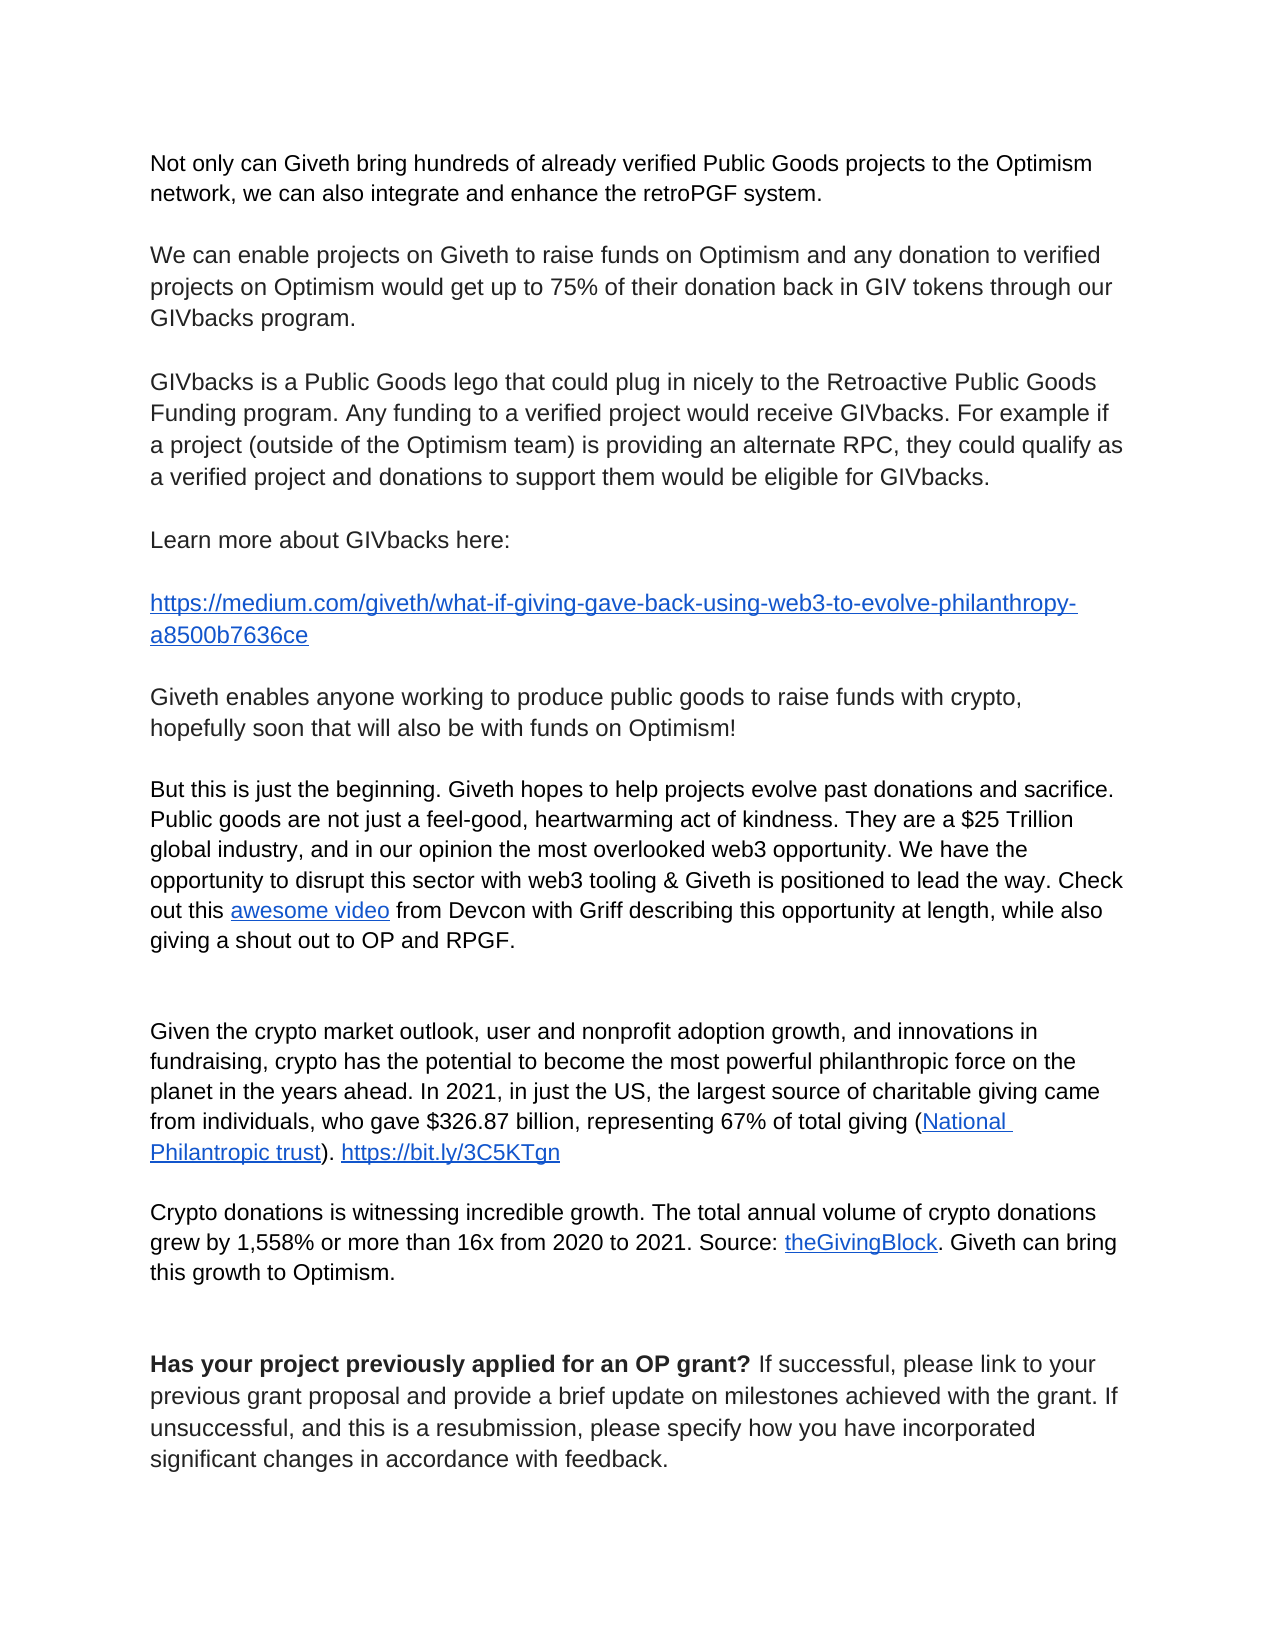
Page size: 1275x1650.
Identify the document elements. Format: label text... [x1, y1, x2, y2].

text Has your project previously applied for an OP grant? If successful, please link to your previous grant proposal and provide a brief update on milestones achieved with the grant. If unsuccessful, and this is a resubmission, please specify how you have incorporated significant changes in accordance with feedback. [150, 1289, 1125, 1473]
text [150, 150, 1125, 679]
text But this is just the beginning. Giveth hopes to help projects evolve past donations and sacrifice. Public goods are not just a feel-good, heartwarming act of kindness. They are a $25 Trillion global industry, and in our opinion the most overlooked web3 opportunity. We have the opportunity to disrupt this sector with web3 tooling & Giveth is positioned to lead the way. Check out this awesome video from Devcon with Griff describing this opportunity at length, while also giving a shout out to OP and RPGF. [150, 776, 1125, 984]
text Given the crypto market outlook, user and nonprofit adoption growth, and innovations in fundraising, crypto has the potential to become the most powerful philanthropic force on the planet in the years ahead. In 2021, in just the US, the largest source of charitable giving came from individuals, who gave $326.87 billion, representing 67% of total giving (National Philantropic trust). https://bit.ly/3C5KTgn Crypto donations is witnessing incredible growth. The total annual volume of crypto donations grew by 1,558% or more than 16x from 2020 to 2021. Source: theGivingBlock. Giveth can bring this growth to Optimism. [150, 1018, 1125, 1286]
text Giveth enables anyone working to produce public goods to raise funds with crypto, hopefully soon that will also be with funds on Optimism! [150, 682, 1125, 742]
